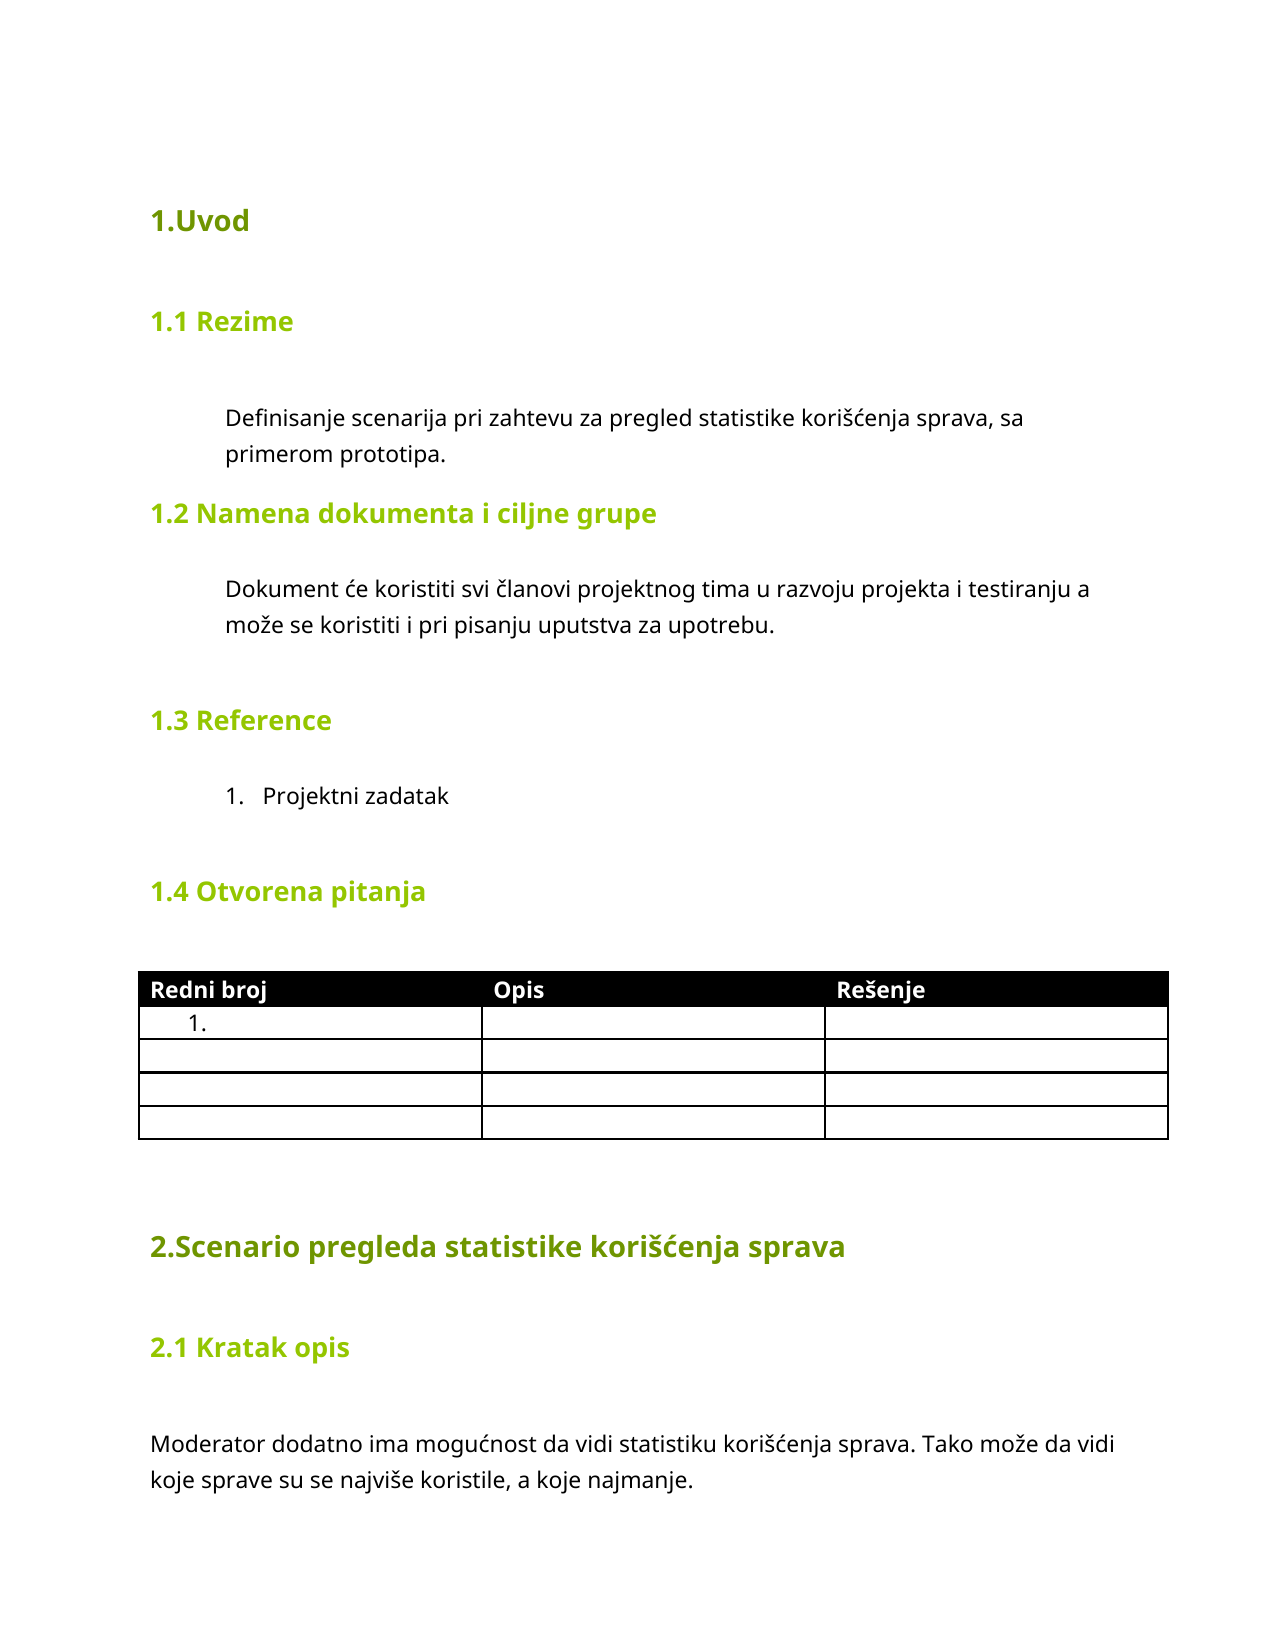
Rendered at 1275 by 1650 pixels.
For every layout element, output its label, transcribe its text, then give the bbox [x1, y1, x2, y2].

table_cell [826, 1074, 1167, 1105]
subtitle 1.3 Reference [150, 701, 1125, 738]
table_header Rešenje [826, 974, 1167, 1005]
table_header Opis [483, 974, 824, 1005]
table_header Redni broj [140, 974, 481, 1005]
subtitle 2.Scenario pregleda statistike korišćenja sprava [150, 1226, 1125, 1266]
table_cell [483, 1074, 824, 1105]
table_cell [483, 1040, 824, 1071]
table_cell [483, 1107, 824, 1138]
subtitle 2.1 Kratak opis [150, 1328, 1125, 1365]
list Projektni zadatak [225, 779, 1125, 811]
table_cell [826, 1107, 1167, 1138]
table_cell [140, 1107, 481, 1138]
text Moderator dodatno ima mogućnost da vidi statistiku korišćenja sprava. Tako može da vidi koje sprave su se najviše koristile, a koje najmanje. [150, 1428, 1125, 1495]
list Dokument će koristiti svi članovi projektnog tima u razvoju projekta i testiranju a može se koristiti i pri pisanju uputstva za upotrebu. [225, 573, 1125, 640]
table_cell [140, 1074, 481, 1105]
subtitle 1.Uvod [150, 200, 1125, 240]
table_cell [826, 1040, 1167, 1071]
subtitle 1.2 Namena dokumenta i ciljne grupe [150, 494, 1125, 531]
table_cell [140, 1040, 481, 1071]
subtitle 1.4 Otvorena pitanja [150, 872, 1125, 909]
table_cell [826, 1007, 1167, 1038]
table_cell [140, 1007, 481, 1038]
list Definisanje scenarija pri zahtevu za pregled statistike korišćenja sprava, sa primerom prototipa. [225, 402, 1125, 469]
table_cell [483, 1007, 824, 1038]
subtitle Rezime [150, 302, 1125, 339]
